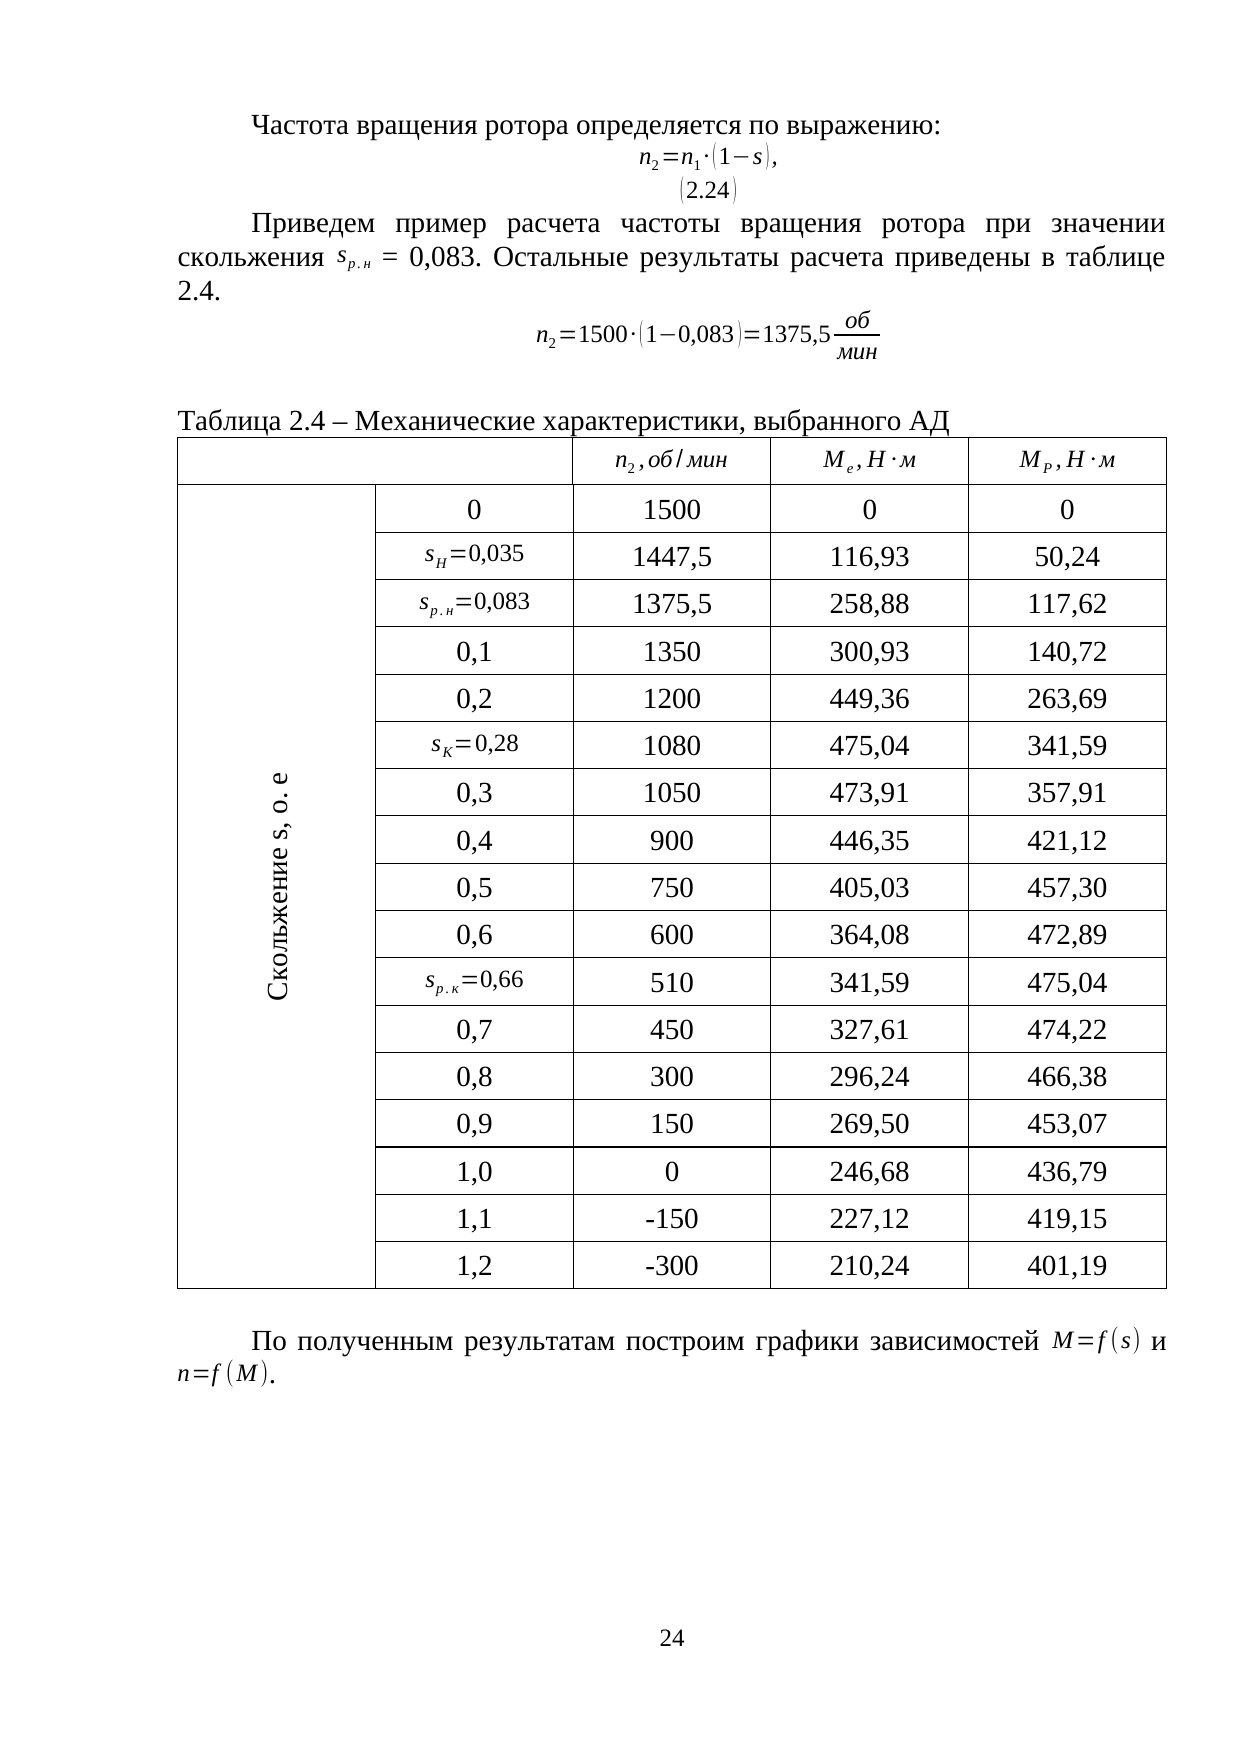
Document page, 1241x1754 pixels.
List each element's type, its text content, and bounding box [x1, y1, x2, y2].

table_cell 1447,5 [574, 533, 770, 579]
table_cell 341,59 [969, 722, 1166, 768]
table_cell 0,7 [376, 1006, 573, 1052]
table_cell 0 [574, 1148, 770, 1194]
table_cell -150 [574, 1195, 770, 1241]
table_cell 269,50 [771, 1100, 968, 1146]
table_cell 300,93 [771, 627, 968, 673]
table_cell 0,8 [376, 1053, 573, 1099]
table_cell 300 [574, 1053, 770, 1099]
table_cell 0 [376, 485, 573, 532]
table_cell 473,91 [771, 769, 968, 815]
text Частота вращения ротора определяется по выражению: [177, 107, 1167, 141]
table_header [771, 438, 968, 484]
table_cell 258,88 [771, 580, 968, 626]
table_cell 1200 [574, 675, 770, 721]
table_cell 600 [574, 911, 770, 957]
table_cell 341,59 [771, 958, 968, 1004]
table_cell 475,04 [771, 722, 968, 768]
text По полученным результатам построим графики зависимостей и . [177, 1323, 1167, 1390]
table_cell 436,79 [969, 1148, 1166, 1194]
table_cell [376, 580, 573, 626]
table_cell 510 [574, 958, 770, 1004]
table_cell [376, 533, 573, 579]
table_cell 0,3 [376, 769, 573, 815]
text Приведем пример расчета частоты вращения ротора при значении скольжения = 0,083. Остальные результаты расчета приведены в таблице 2.4. [177, 206, 1167, 306]
table_cell 116,93 [771, 533, 968, 579]
table_cell 1,0 [376, 1148, 573, 1194]
table_cell 0,9 [376, 1100, 573, 1146]
table_cell -300 [574, 1242, 770, 1288]
table_cell 421,12 [969, 816, 1166, 863]
table_cell 405,03 [771, 864, 968, 910]
table_cell Скольжение s, о. е [178, 485, 375, 1288]
table_cell 900 [574, 816, 770, 863]
table_cell 450 [574, 1006, 770, 1052]
text Таблица 2.4 – Механические характеристики, выбранного АД [177, 403, 1167, 437]
table_cell [376, 958, 573, 1004]
table_cell 117,62 [969, 580, 1166, 626]
table_cell 1,2 [376, 1242, 573, 1288]
table_cell 446,35 [771, 816, 968, 863]
table_cell 210,24 [771, 1242, 968, 1288]
table_cell 472,89 [969, 911, 1166, 957]
table_cell 449,36 [771, 675, 968, 721]
table_cell 263,69 [969, 675, 1166, 721]
table_cell 457,30 [969, 864, 1166, 910]
table_cell 0,4 [376, 816, 573, 863]
table_cell 327,61 [771, 1006, 968, 1052]
table_cell 296,24 [771, 1053, 968, 1099]
table_cell 1080 [574, 722, 770, 768]
table_cell 50,24 [969, 533, 1166, 579]
table_cell 0,1 [376, 627, 573, 673]
table_header [573, 438, 770, 484]
table_cell 453,07 [969, 1100, 1166, 1146]
table_header [178, 438, 572, 484]
table_header [969, 438, 1166, 484]
table_cell 401,19 [969, 1242, 1166, 1288]
table_cell 1500 [574, 485, 770, 532]
table_cell 0,2 [376, 675, 573, 721]
table_cell 475,04 [969, 958, 1166, 1004]
table_cell 150 [574, 1100, 770, 1146]
table_cell 750 [574, 864, 770, 910]
table_cell 246,68 [771, 1148, 968, 1194]
table_cell 419,15 [969, 1195, 1166, 1241]
table_cell 364,08 [771, 911, 968, 957]
table_cell [376, 722, 573, 768]
table_cell 1,1 [376, 1195, 573, 1241]
table_cell 474,22 [969, 1006, 1166, 1052]
table_cell 0 [771, 485, 968, 532]
table_cell 0,5 [376, 864, 573, 910]
table_cell 0,6 [376, 911, 573, 957]
table_cell 1375,5 [574, 580, 770, 626]
table_cell 1350 [574, 627, 770, 673]
table_cell 227,12 [771, 1195, 968, 1241]
table_cell 1050 [574, 769, 770, 815]
table_cell 0 [969, 485, 1166, 532]
table_cell 466,38 [969, 1053, 1166, 1099]
table_cell 357,91 [969, 769, 1166, 815]
table_cell 140,72 [969, 627, 1166, 673]
